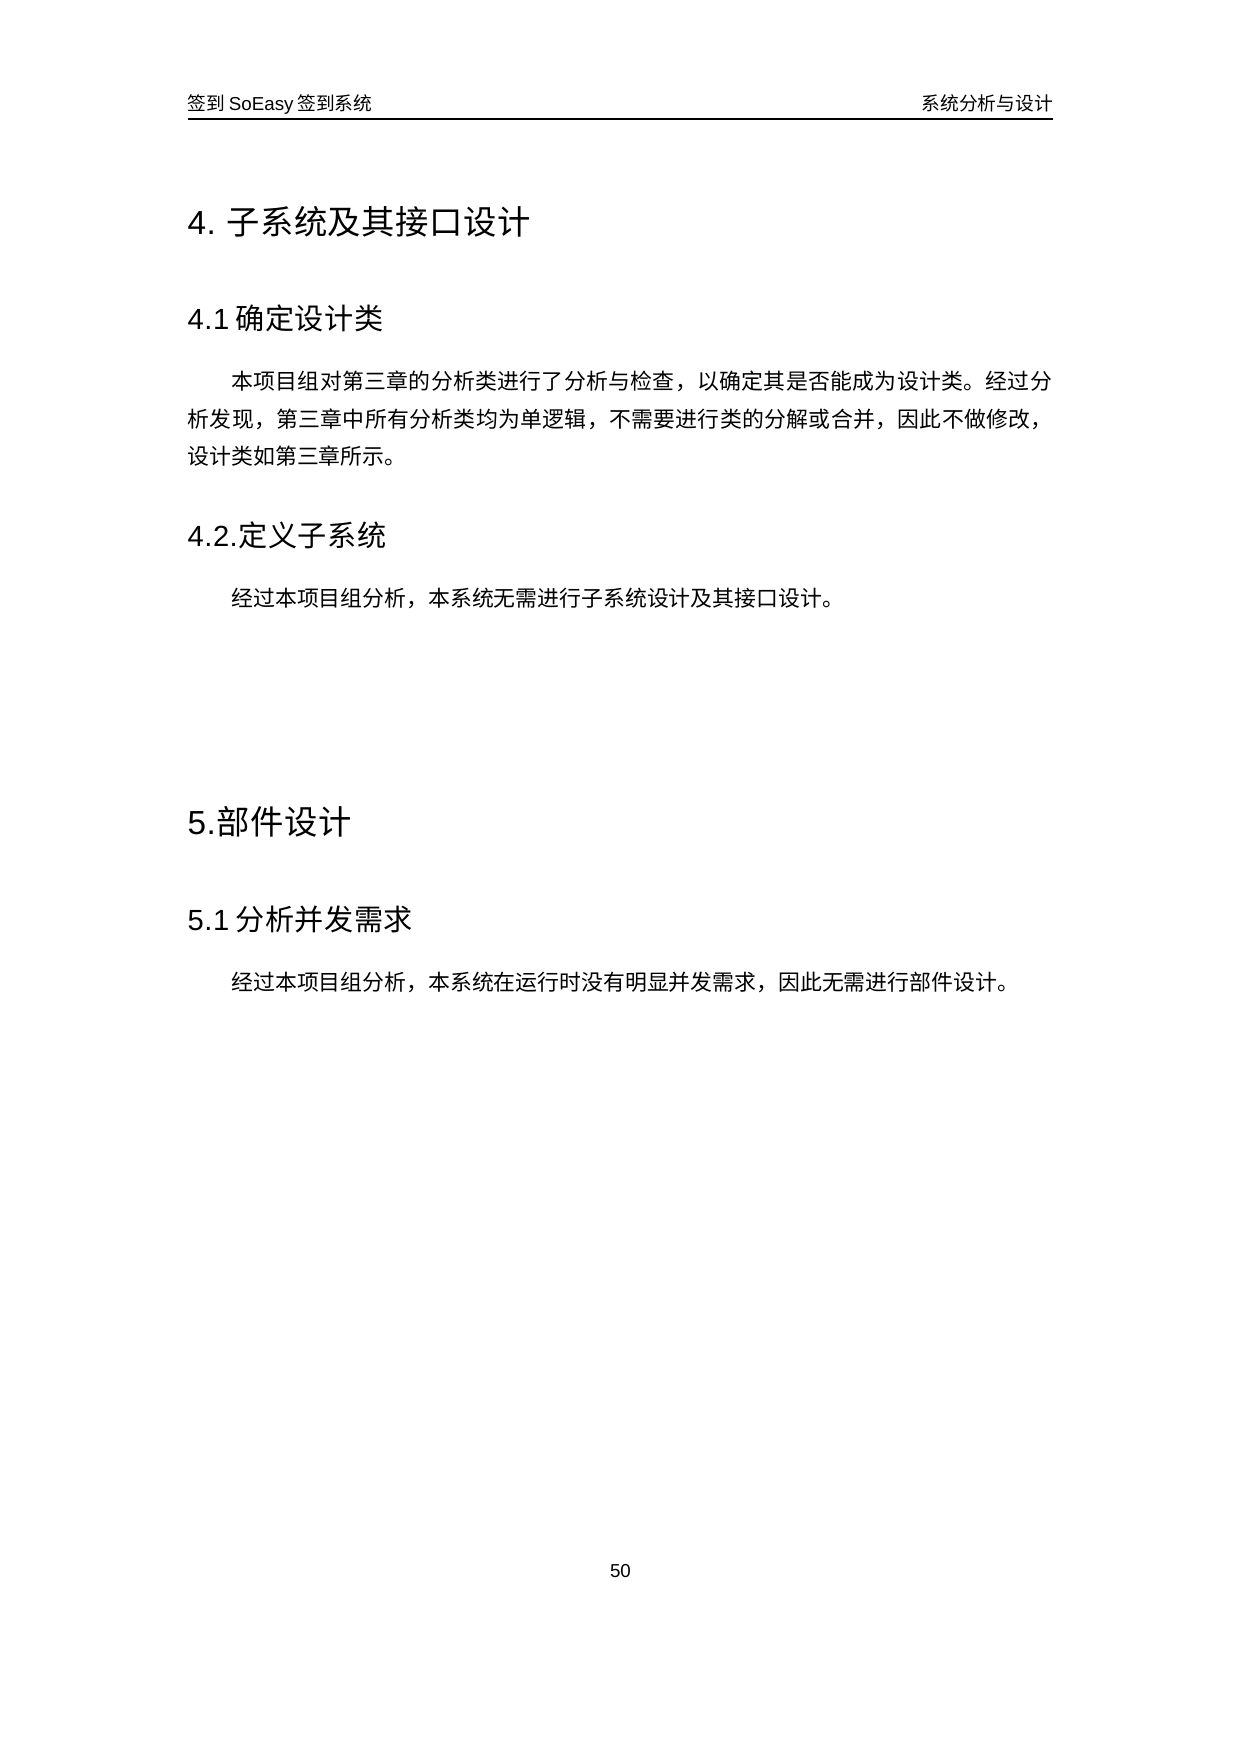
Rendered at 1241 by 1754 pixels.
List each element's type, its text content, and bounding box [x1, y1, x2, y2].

text 经过本项目组分析，本系统在运行时没有明显并发需求，因此无需进行部件设计。 [187, 964, 1053, 997]
subtitle 5.部件设计 [187, 788, 1053, 853]
text 经过本项目组分析，本系统无需进行子系统设计及其接口设计。 [187, 580, 1053, 613]
subtitle 4. 子系统及其接口设计 [187, 187, 1053, 252]
subtitle 4.2.定义子系统 [187, 501, 1053, 566]
subtitle 4.1确定设计类 [187, 284, 1053, 349]
subtitle 5.1分析并发需求 [187, 885, 1053, 950]
text 本项目组对第三章的分析类进行了分析与检查，以确定其是否能成为设计类。经过分析发现，第三章中所有分析类均为单逻辑，不需要进行类的分解或合并，因此不做修改，设计类如第三章所示。 [187, 364, 1053, 471]
